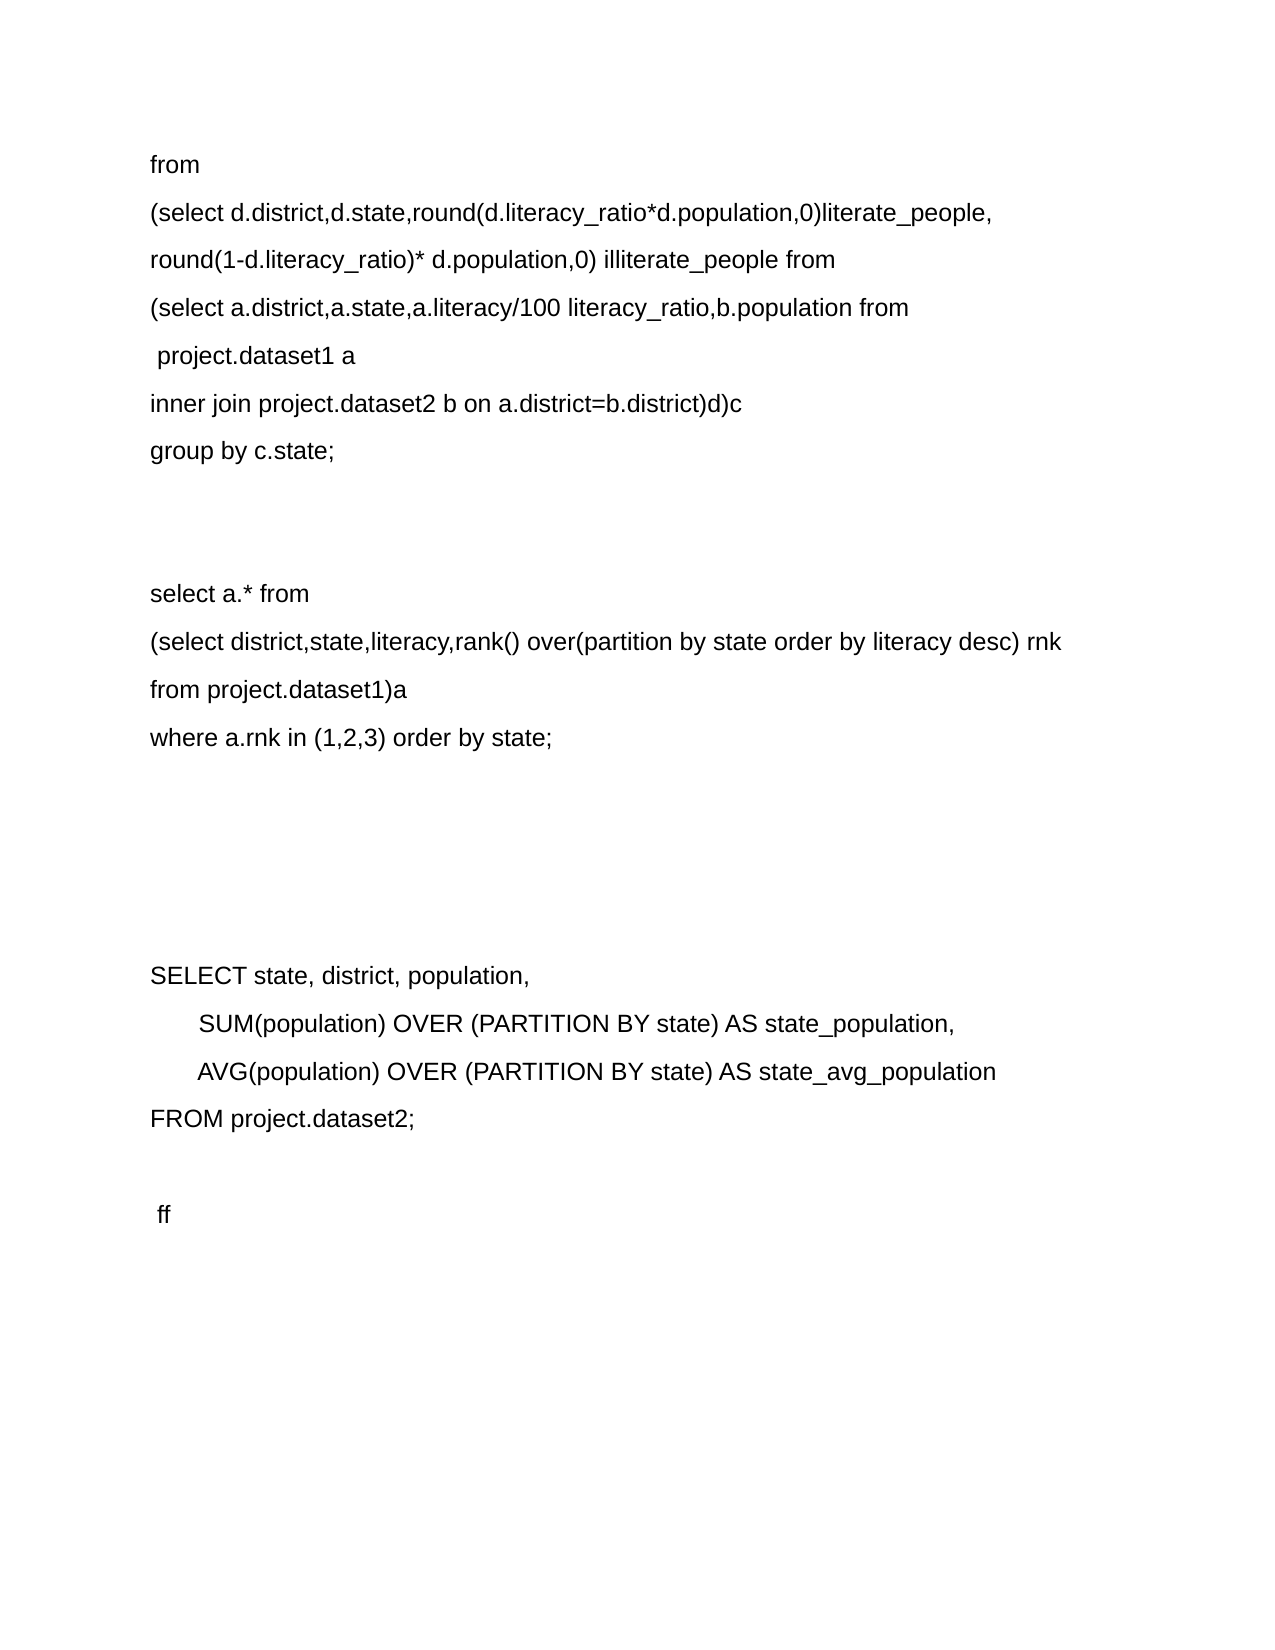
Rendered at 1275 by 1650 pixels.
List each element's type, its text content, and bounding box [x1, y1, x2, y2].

text (select district,state,literacy,rank() over(partition by state order by literacy desc) rnk [150, 627, 1125, 656]
text group by c.state; [150, 436, 1125, 465]
text ff [150, 1199, 1125, 1228]
text project.dataset1 a [150, 341, 1125, 369]
text round(1-d.literacy_ratio)* d.population,0) illiterate_people from [150, 245, 1125, 274]
text AVG(population) OVER (PARTITION BY state) AS state_avg_population [150, 1056, 1125, 1085]
text where a.rnk in (1,2,3) order by state; [150, 722, 1125, 751]
text from [150, 150, 1125, 179]
text select a.* from [150, 579, 1125, 608]
text (select d.district,d.state,round(d.literacy_ratio*d.population,0)literate_people, [150, 198, 1125, 226]
text FROM project.dataset2; [150, 1104, 1125, 1133]
text inner join project.dataset2 b on a.district=b.district)d)c [150, 388, 1125, 417]
text from project.dataset1)a [150, 675, 1125, 703]
text SUM(population) OVER (PARTITION BY state) AS state_population, [150, 1009, 1125, 1037]
text (select a.district,a.state,a.literacy/100 literacy_ratio,b.population from [150, 293, 1125, 322]
text SELECT state, district, population, [150, 961, 1125, 990]
